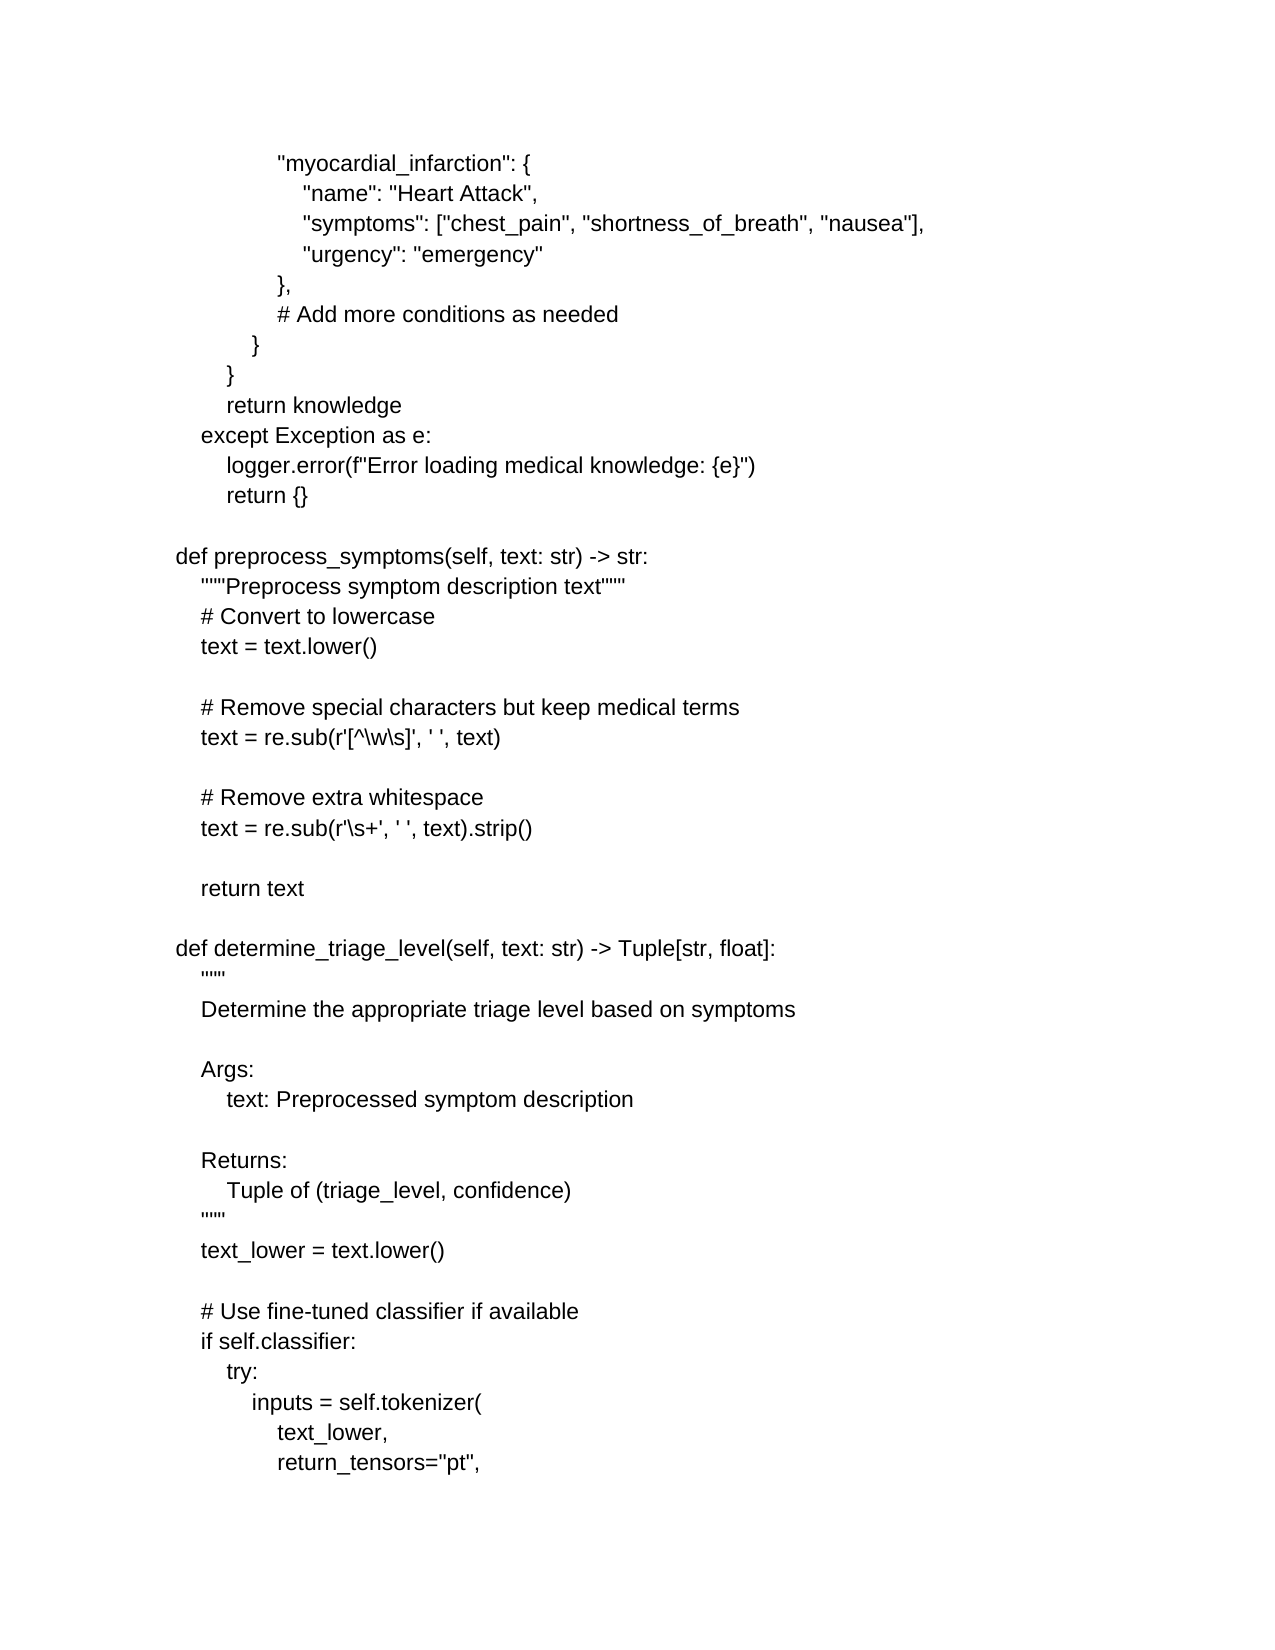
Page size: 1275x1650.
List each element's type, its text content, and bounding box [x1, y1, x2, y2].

text # Use fine-tuned classifier if available [150, 1298, 1125, 1324]
text if self.classifier: [150, 1328, 1125, 1354]
text }, [150, 271, 1125, 297]
text return_tensors="pt", [150, 1449, 1125, 1475]
text except Exception as e: [150, 422, 1125, 448]
text text = text.lower() [150, 633, 1125, 660]
text Args: [150, 1056, 1125, 1083]
text def preprocess_symptoms(self, text: str) -> str: [150, 543, 1125, 569]
text return knowledge [150, 392, 1125, 418]
text "myocardial_infarction": { [150, 150, 1125, 176]
text text = re.sub(r'[^\w\s]', ' ', text) [150, 724, 1125, 750]
text text_lower = text.lower() [150, 1237, 1125, 1264]
text # Add more conditions as needed [150, 301, 1125, 327]
text return {} [150, 482, 1125, 509]
text "symptoms": ["chest_pain", "shortness_of_breath", "nausea"], [150, 210, 1125, 237]
text """ [150, 966, 1125, 992]
text """ [150, 1207, 1125, 1234]
text def determine_triage_level(self, text: str) -> Tuple[str, float]: [150, 935, 1125, 962]
text # Remove extra whitespace [150, 784, 1125, 811]
text "name": "Heart Attack", [150, 180, 1125, 207]
text # Remove special characters but keep medical terms [150, 694, 1125, 720]
text inputs = self.tokenizer( [150, 1388, 1125, 1415]
text text_lower, [150, 1419, 1125, 1445]
text "urgency": "emergency" [150, 241, 1125, 267]
text Determine the appropriate triage level based on symptoms [150, 996, 1125, 1022]
text return text [150, 875, 1125, 901]
text text: Preprocessed symptom description [150, 1086, 1125, 1113]
text """Preprocess symptom description text""" [150, 573, 1125, 599]
text text = re.sub(r'\s+', ' ', text).strip() [150, 814, 1125, 841]
text } [150, 331, 1125, 358]
text } [150, 361, 1125, 388]
text Tuple of (triage_level, confidence) [150, 1177, 1125, 1203]
text logger.error(f"Error loading medical knowledge: {e}") [150, 452, 1125, 478]
text try: [150, 1358, 1125, 1385]
text Returns: [150, 1147, 1125, 1173]
text # Convert to lowercase [150, 603, 1125, 629]
